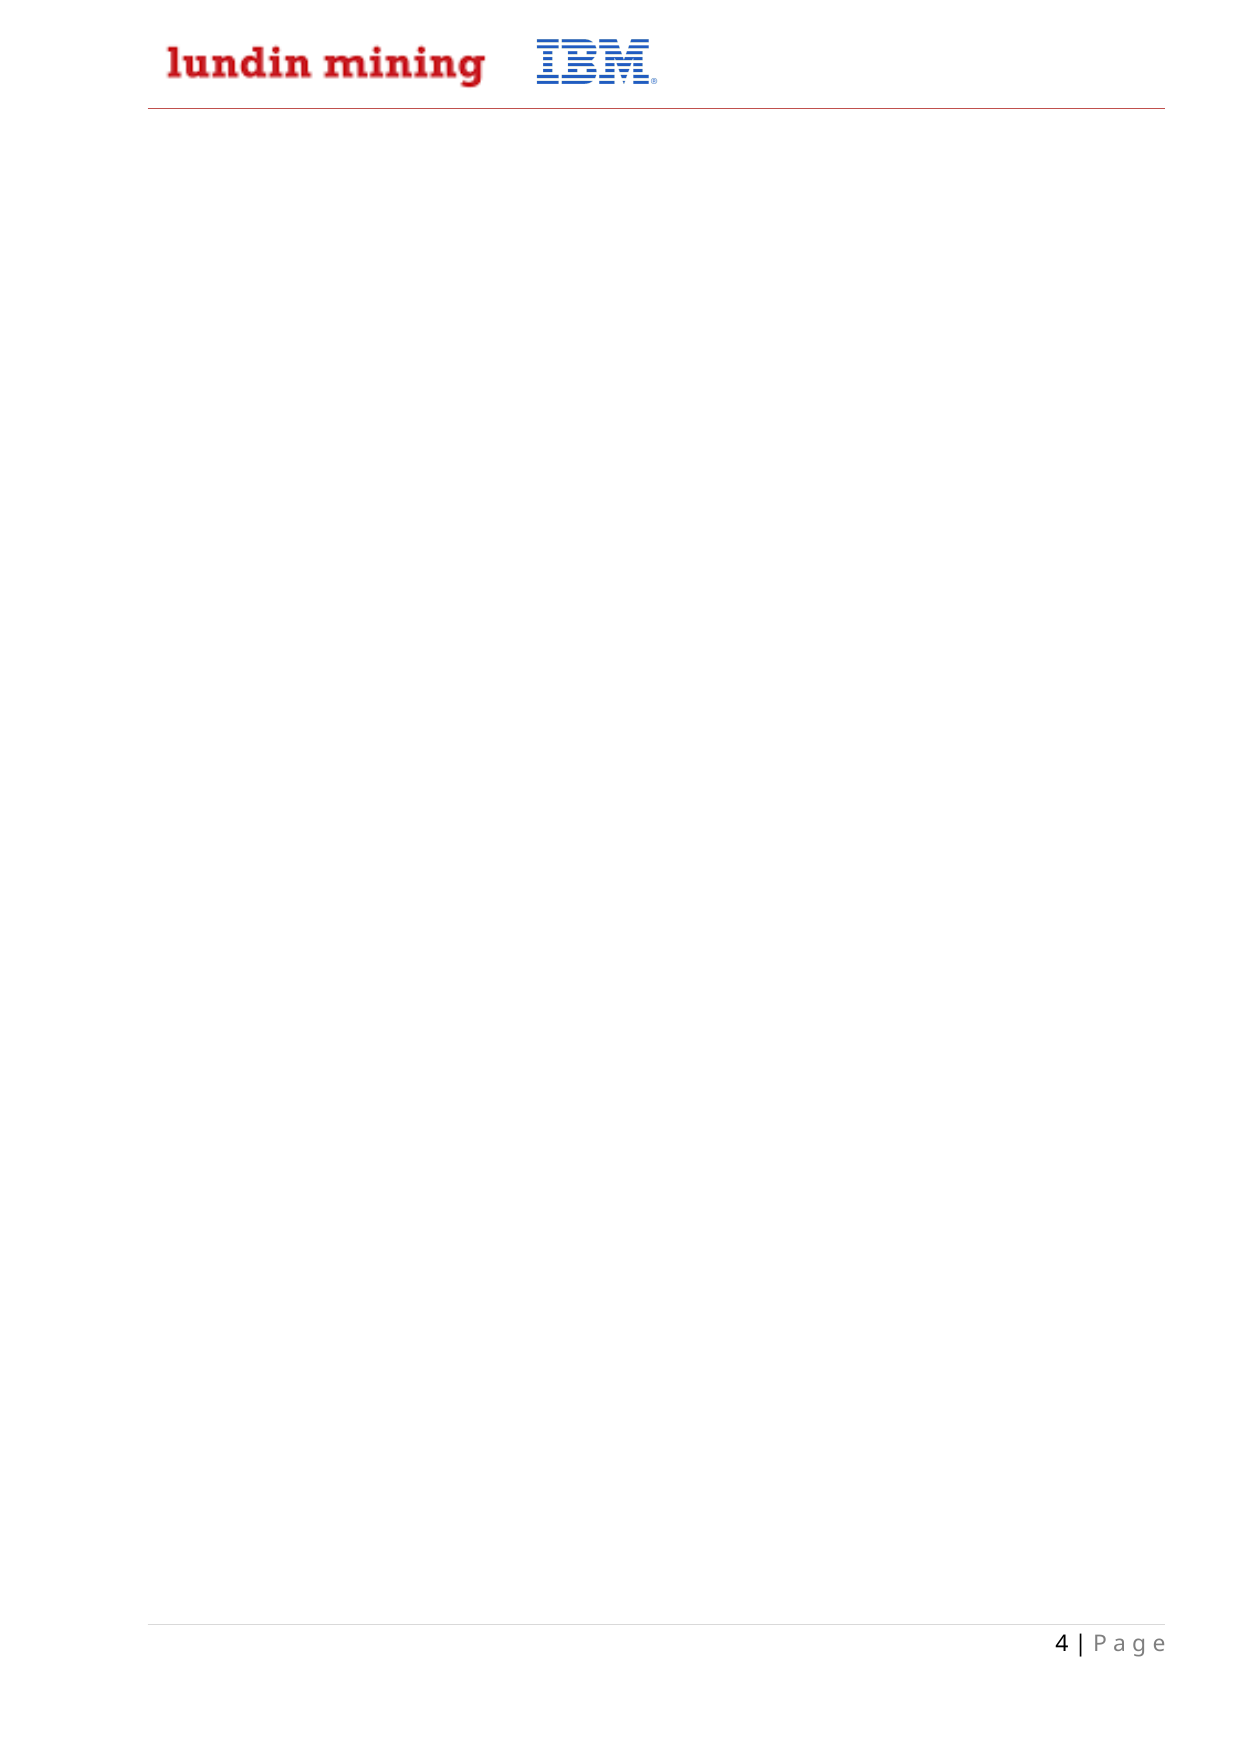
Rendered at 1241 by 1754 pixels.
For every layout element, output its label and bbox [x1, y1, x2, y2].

picture [533, 29, 658, 92]
picture [158, 41, 492, 92]
